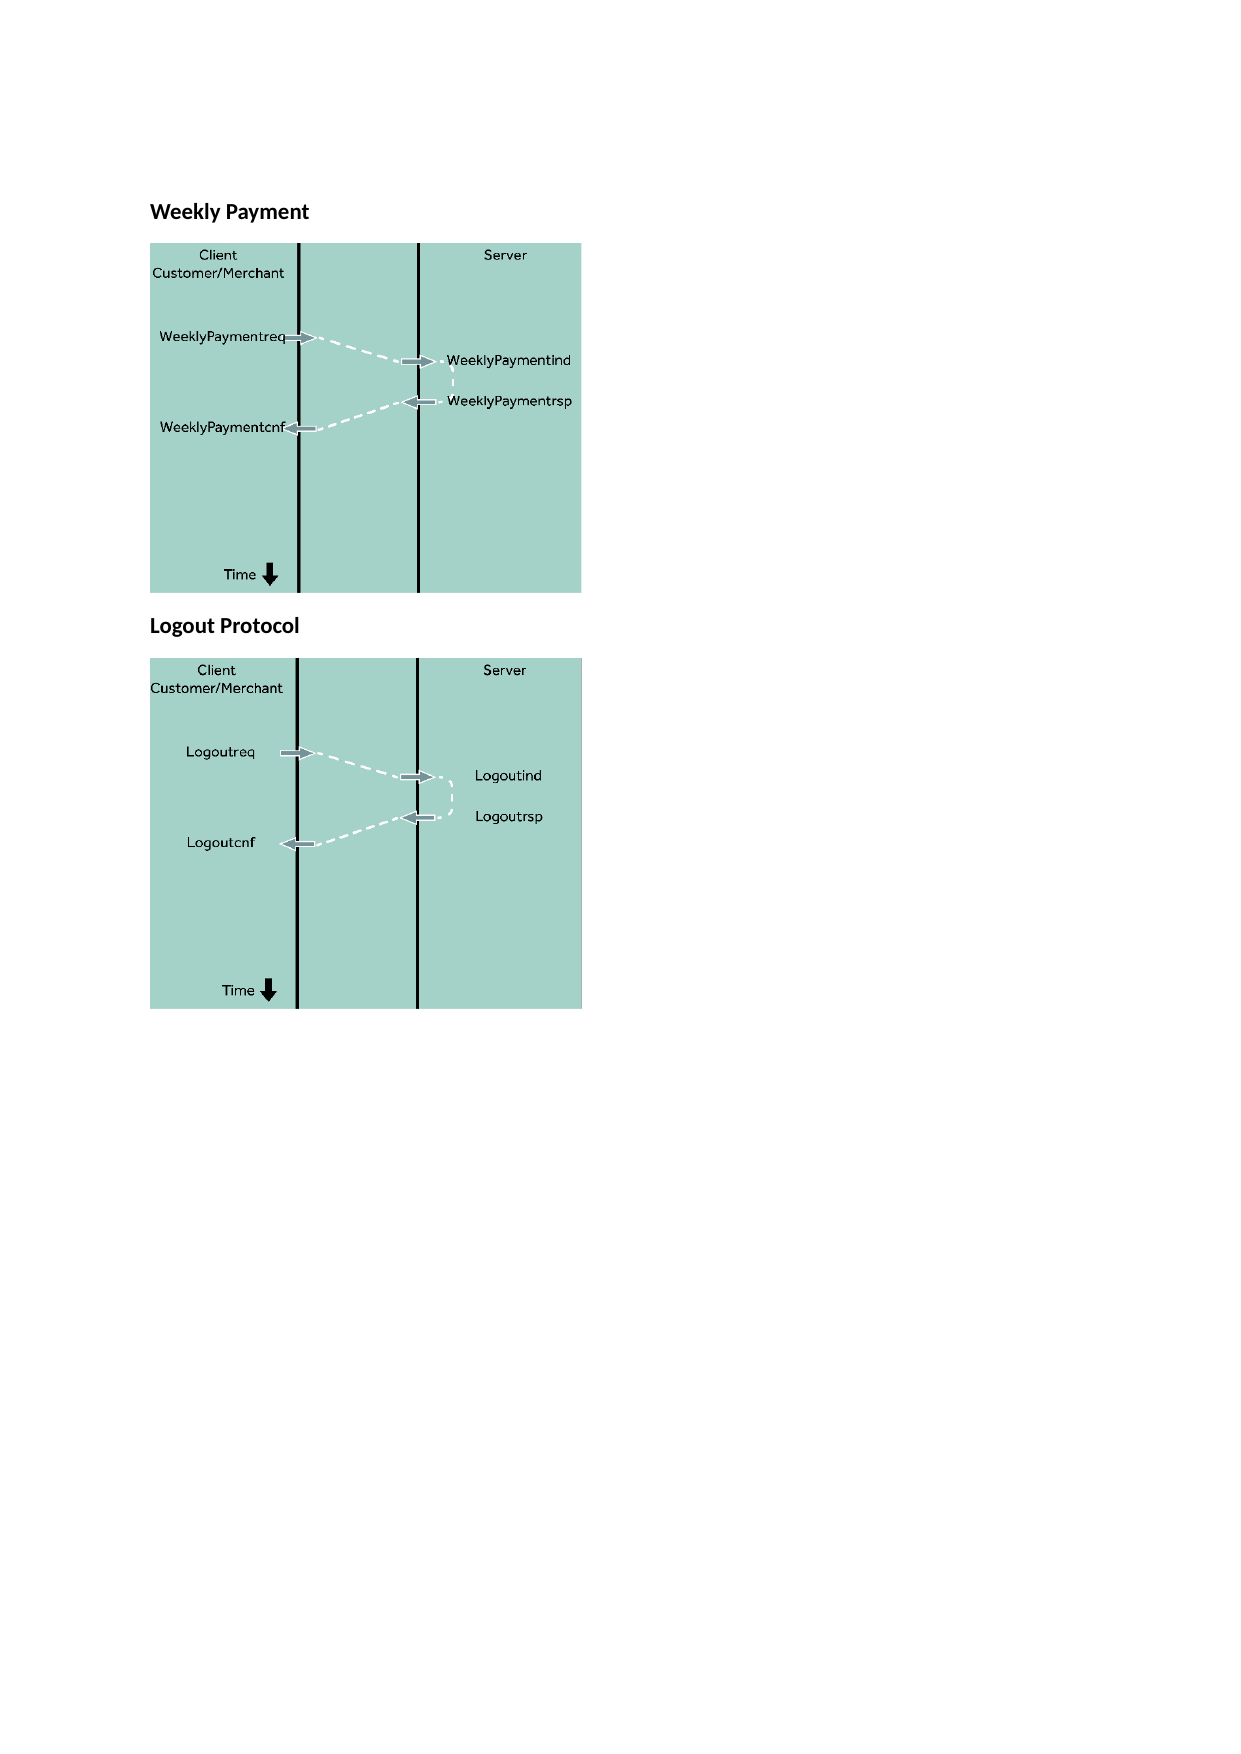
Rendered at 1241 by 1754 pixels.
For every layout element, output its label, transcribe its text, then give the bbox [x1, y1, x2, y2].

text Weekly Payment [150, 197, 1090, 225]
text Logout Protocol [150, 611, 1090, 639]
picture [150, 243, 582, 593]
picture [150, 658, 582, 1009]
